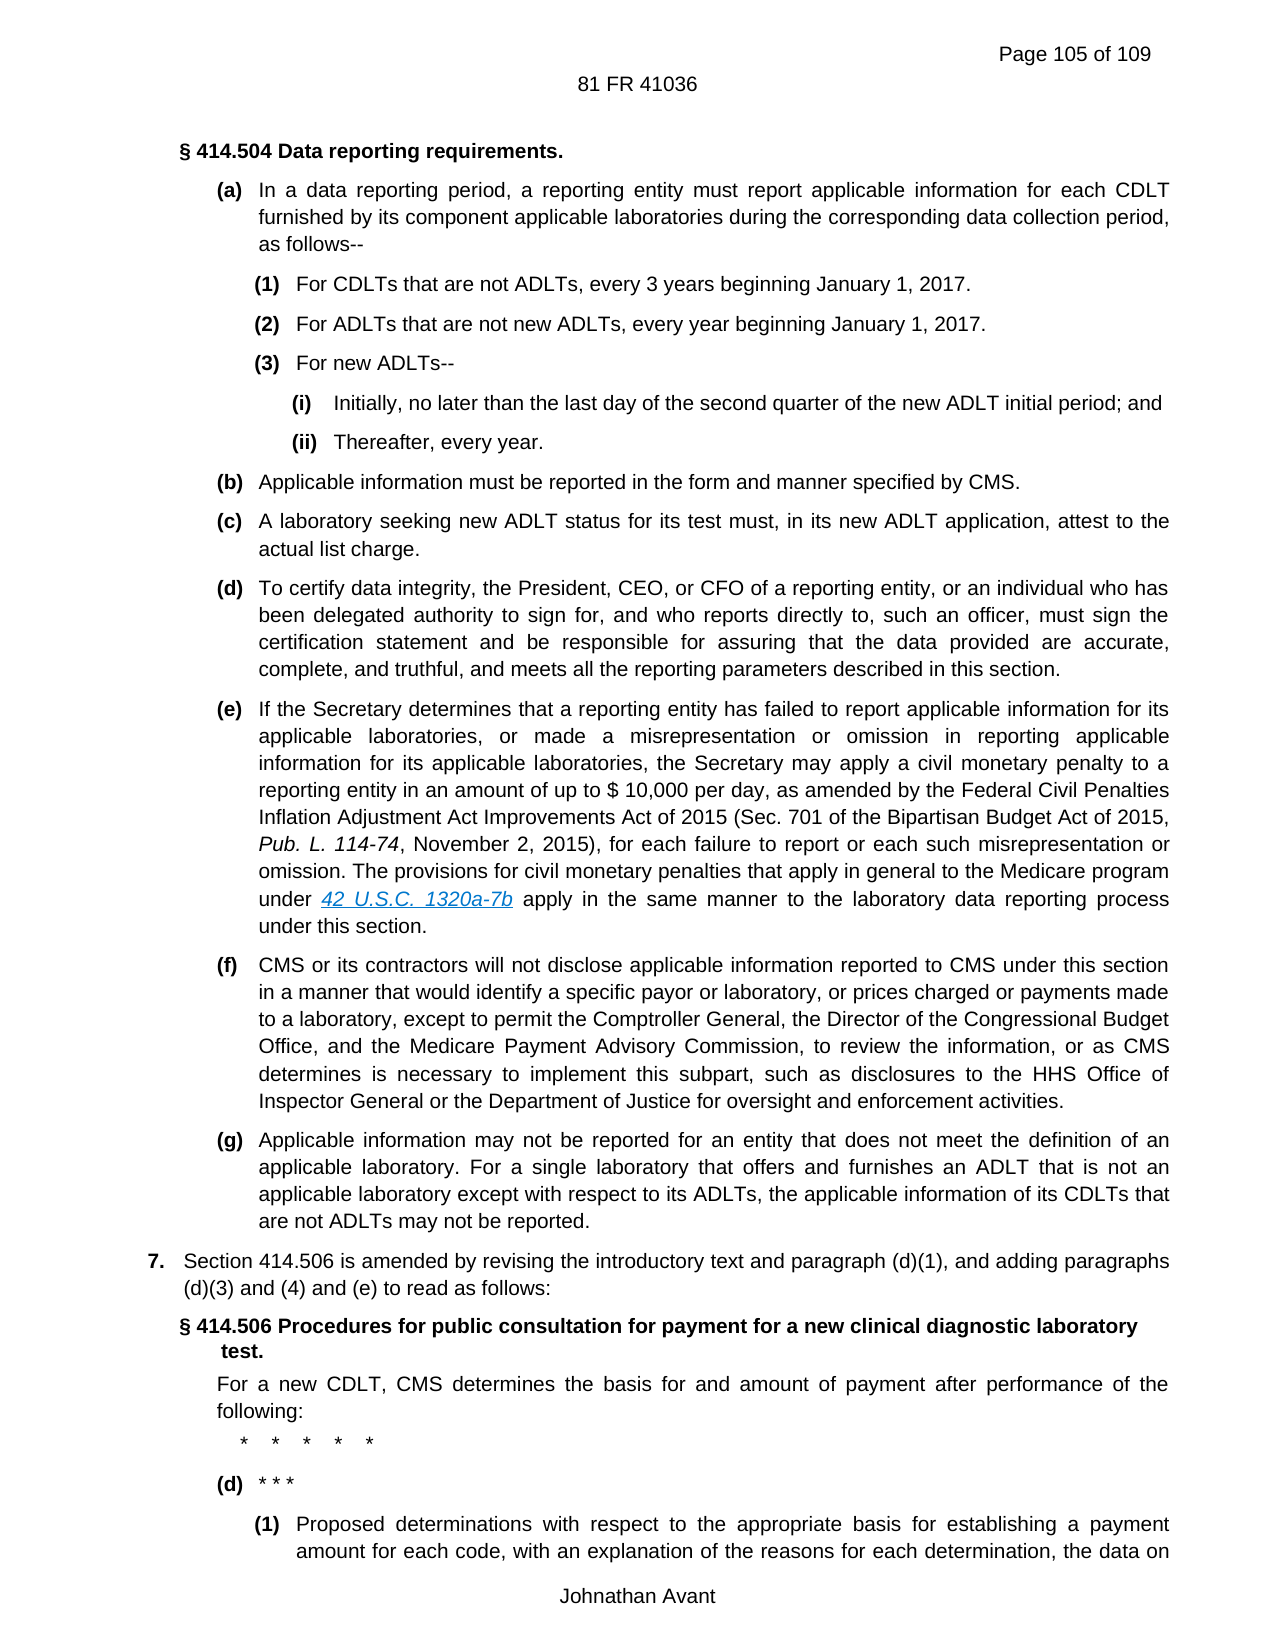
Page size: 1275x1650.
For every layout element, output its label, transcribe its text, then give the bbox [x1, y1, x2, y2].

list If the Secretary determines that a reporting entity has failed to report applicable information for its applicable laboratories, or made a misrepresentation or omission in reporting applicable information for its applicable laboratories, the Secretary may apply a civil monetary penalty to a reporting entity in an amount of up to $ 10,000 per day, as amended by the Federal Civil Penalties Inflation Adjustment Act Improvements Act of 2015 (Sec. 701 of the Bipartisan Budget Act of 2015, Pub. L. 114-74, November 2, 2015), for each failure to report or each such misrepresentation or omission. The provisions for civil monetary penalties that apply in general to the Medicare program under 42 U.S.C. 1320a-7b apply in the same manner to the laboratory data reporting process under this section. [217, 694, 1171, 937]
list c consultation for payment for a new clinical diagnostic laboratory test. [179, 1312, 1171, 1362]
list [254, 1508, 1171, 1562]
list A laboratory seeking new ADLT status for its test must, in its new ADLT application, attest to the actual list charge. [217, 506, 1171, 560]
list Initially, no later than the last day of the second quarter of the new ADLT initial period; and [292, 387, 1171, 414]
list In a data reporting period, a reporting entity must report applicable information for each CDLT furnished by its component applicable laboratories during the corresponding data collection period, as follows-- [217, 175, 1171, 256]
list Applicable information may not be reported for an entity that does not meet the definition of an applicable laboratory. For a single laboratory that offers and furnishes an ADLT that is not an applicable laboratory except with respect to its ADLTs, the applicable information of its CDLTs that are not ADLTs may not be reported. [217, 1125, 1171, 1233]
list Thereafter, every year. [292, 427, 1171, 454]
list To certify data integrity, the President, CEO, or CFO of a reporting entity, or an individual who has been delegated authority to sign for, and who reports directly to, such an officer, must sign the certification statement and be responsible for assuring that the data provided are accurate, complete, and truthful, and meets all the reporting parameters described in this section. [217, 573, 1171, 681]
list rements. [179, 137, 1171, 162]
list * * * [217, 1469, 1171, 1496]
list CMS or its contractors will not disclose applicable information reported to CMS under this section in a manner that would identify a specific payor or laboratory, or prices charged or payments made to a laboratory, except to permit the Comptroller General, the Director of the Congressional Budget Office, and the Medicare Payment Advisory Commission, to review the information, or as CMS determines is necessary to implement this subpart, such as disclosures to the HHS Office of Inspector General or the Department of Justice for oversight and enforcement activities. [217, 950, 1171, 1112]
text For a new CDLT, CMS determines the basis for and amount of payment after performance of the following: [217, 1369, 1171, 1423]
list For CDLTs that are not ADLTs, every 3 years beginning January 1, 2017. [254, 269, 1171, 296]
list Applicable information must be reported in the form and manner specified by CMS. [217, 467, 1171, 494]
list For new ADLTs-- [254, 348, 1171, 375]
list Section 414.506 is amended by revising the introductory text and paragraph (d)(1), and adding paragraphs (d)(3) and (4) and (e) to read as follows: [142, 1246, 1171, 1300]
text * * * * * [217, 1429, 1171, 1456]
list For ADLTs that are not new ADLTs, every year beginning January 1, 2017. [254, 308, 1171, 335]
